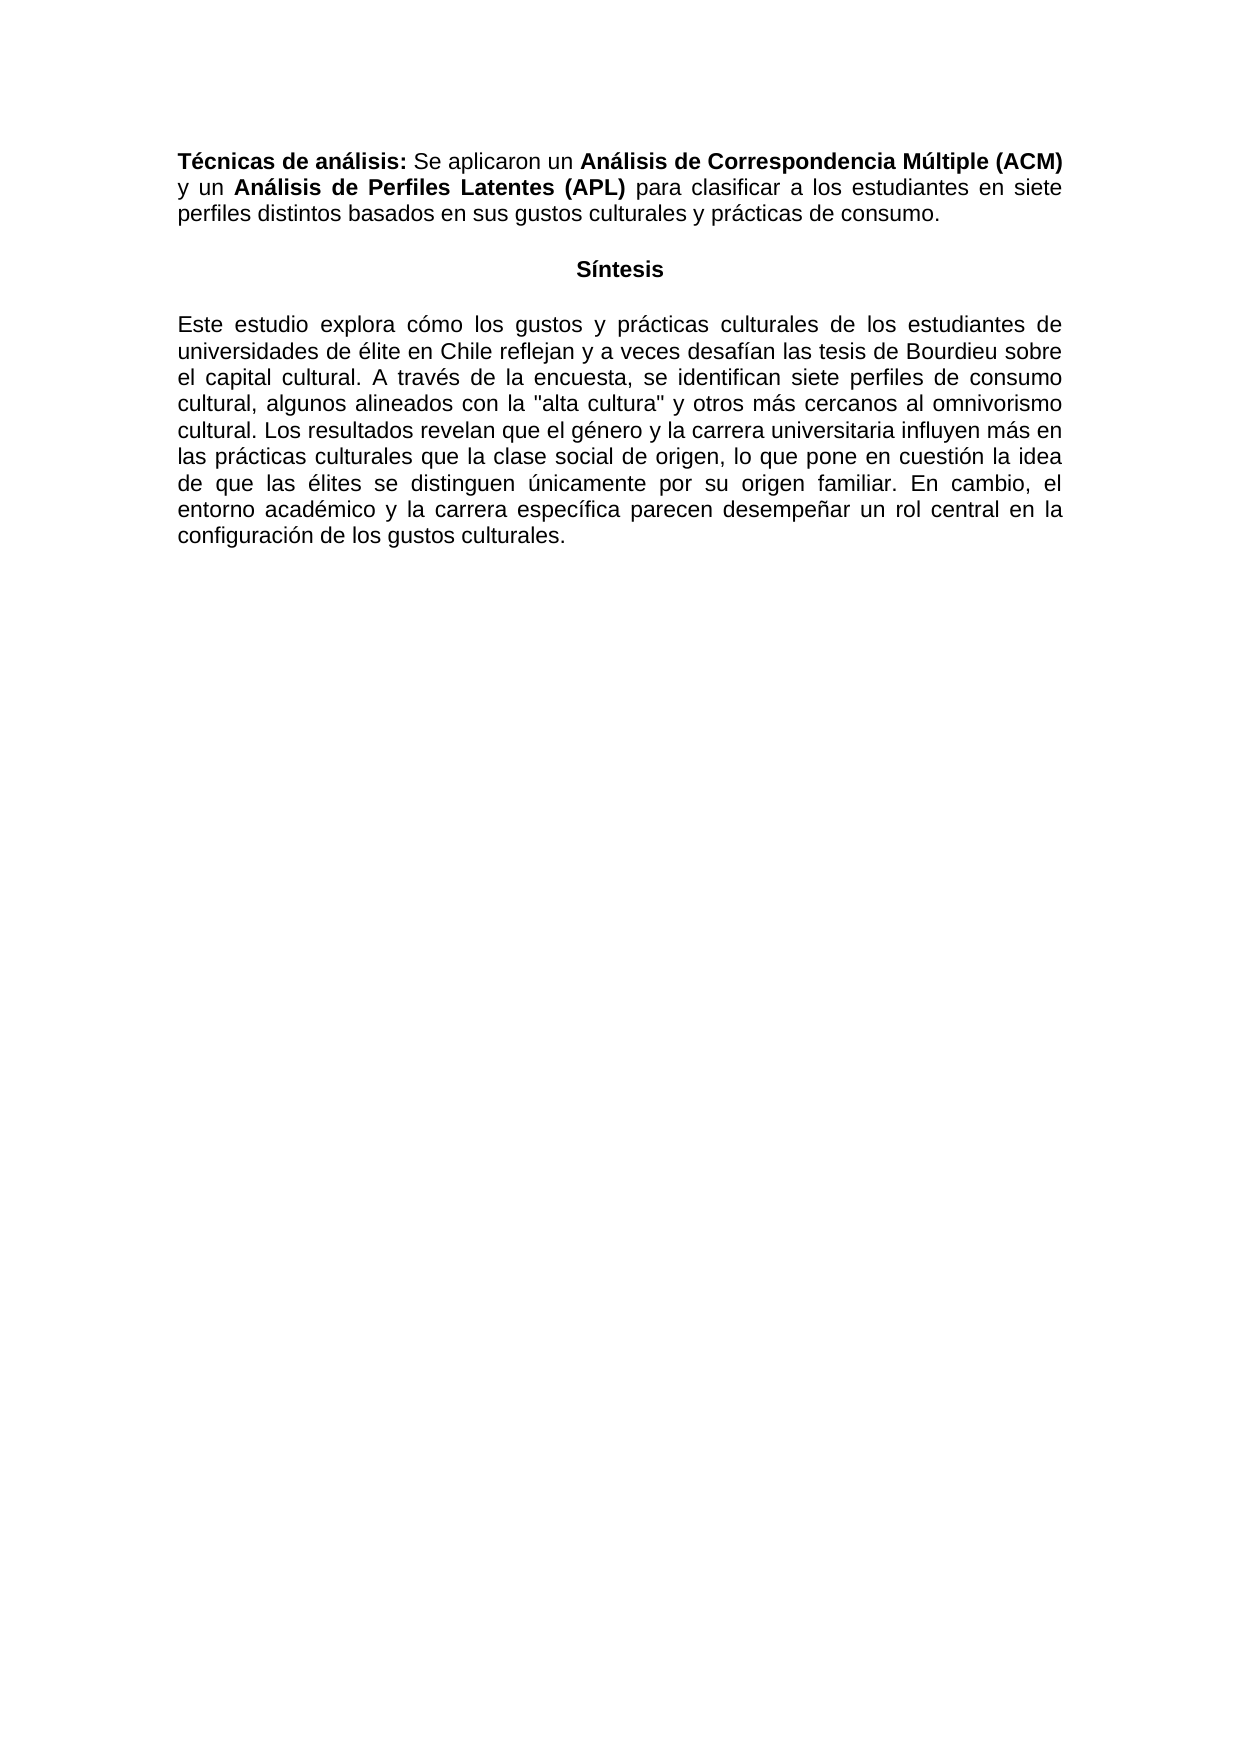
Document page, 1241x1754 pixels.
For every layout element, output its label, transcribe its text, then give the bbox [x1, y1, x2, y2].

text Técnicas de análisis: Se aplicaron un Análisis de Correspondencia Múltiple (ACM) y un Análisis de Perfiles Latentes (APL) para clasificar a los estudiantes en siete perfiles distintos basados en sus gustos culturales y prácticas de consumo. [177, 148, 1063, 227]
text Este estudio explora cómo los gustos y prácticas culturales de los estudiantes de universidades de élite en Chile reflejan y a veces desafían las tesis de Bourdieu sobre el capital cultural. A través de la encuesta, se identifican siete perfiles de consumo cultural, algunos alineados con la "alta cultura" y otros más cercanos al omnivorismo cultural. Los resultados revelan que el género y la carrera universitaria influyen más en las prácticas culturales que la clase social de origen, lo que pone en cuestión la idea de que las élites se distinguen únicamente por su origen familiar. En cambio, el entorno académico y la carrera específica parecen desempeñar un rol central en la configuración de los gustos culturales. [177, 311, 1063, 548]
text Síntesis [177, 256, 1063, 282]
